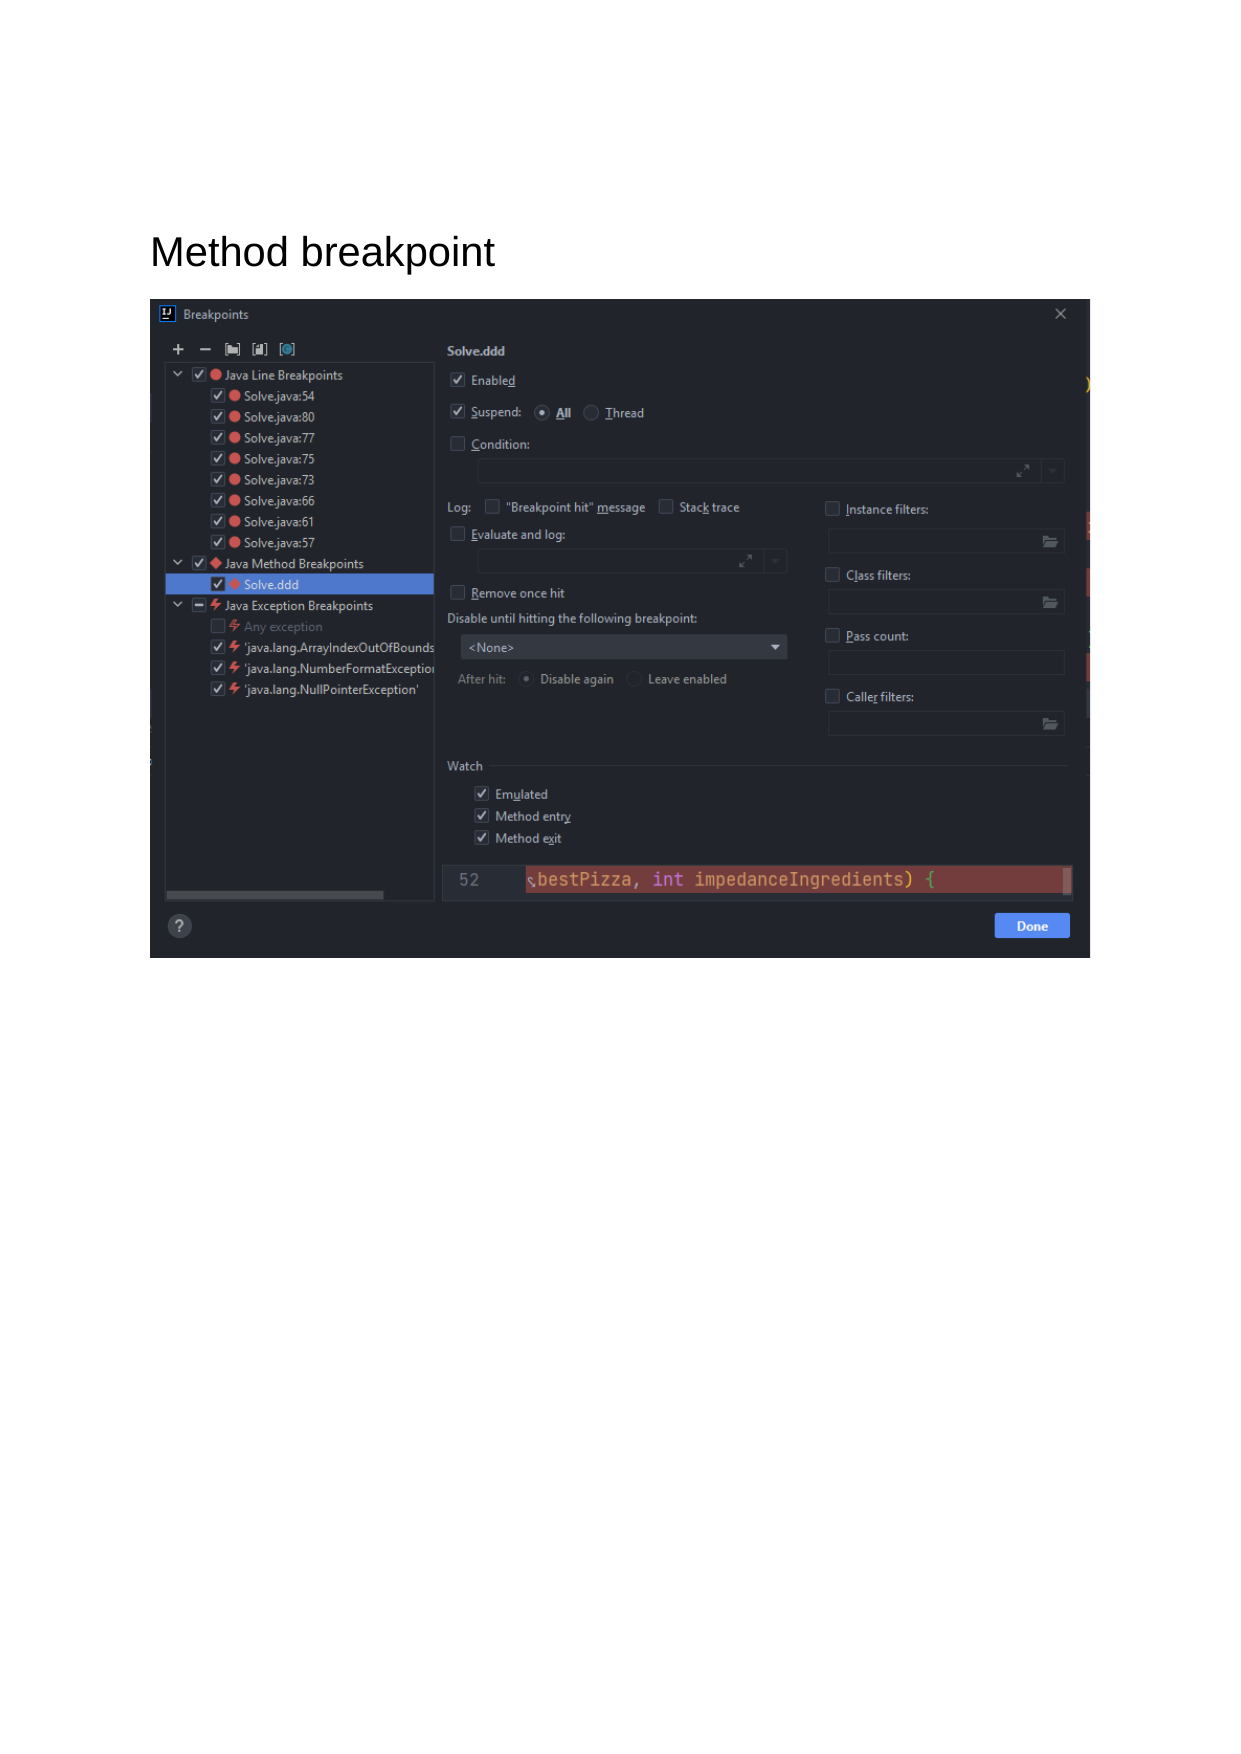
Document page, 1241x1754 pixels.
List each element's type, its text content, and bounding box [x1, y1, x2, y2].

picture [150, 299, 1091, 958]
subtitle Method breakpoint [150, 150, 1090, 275]
